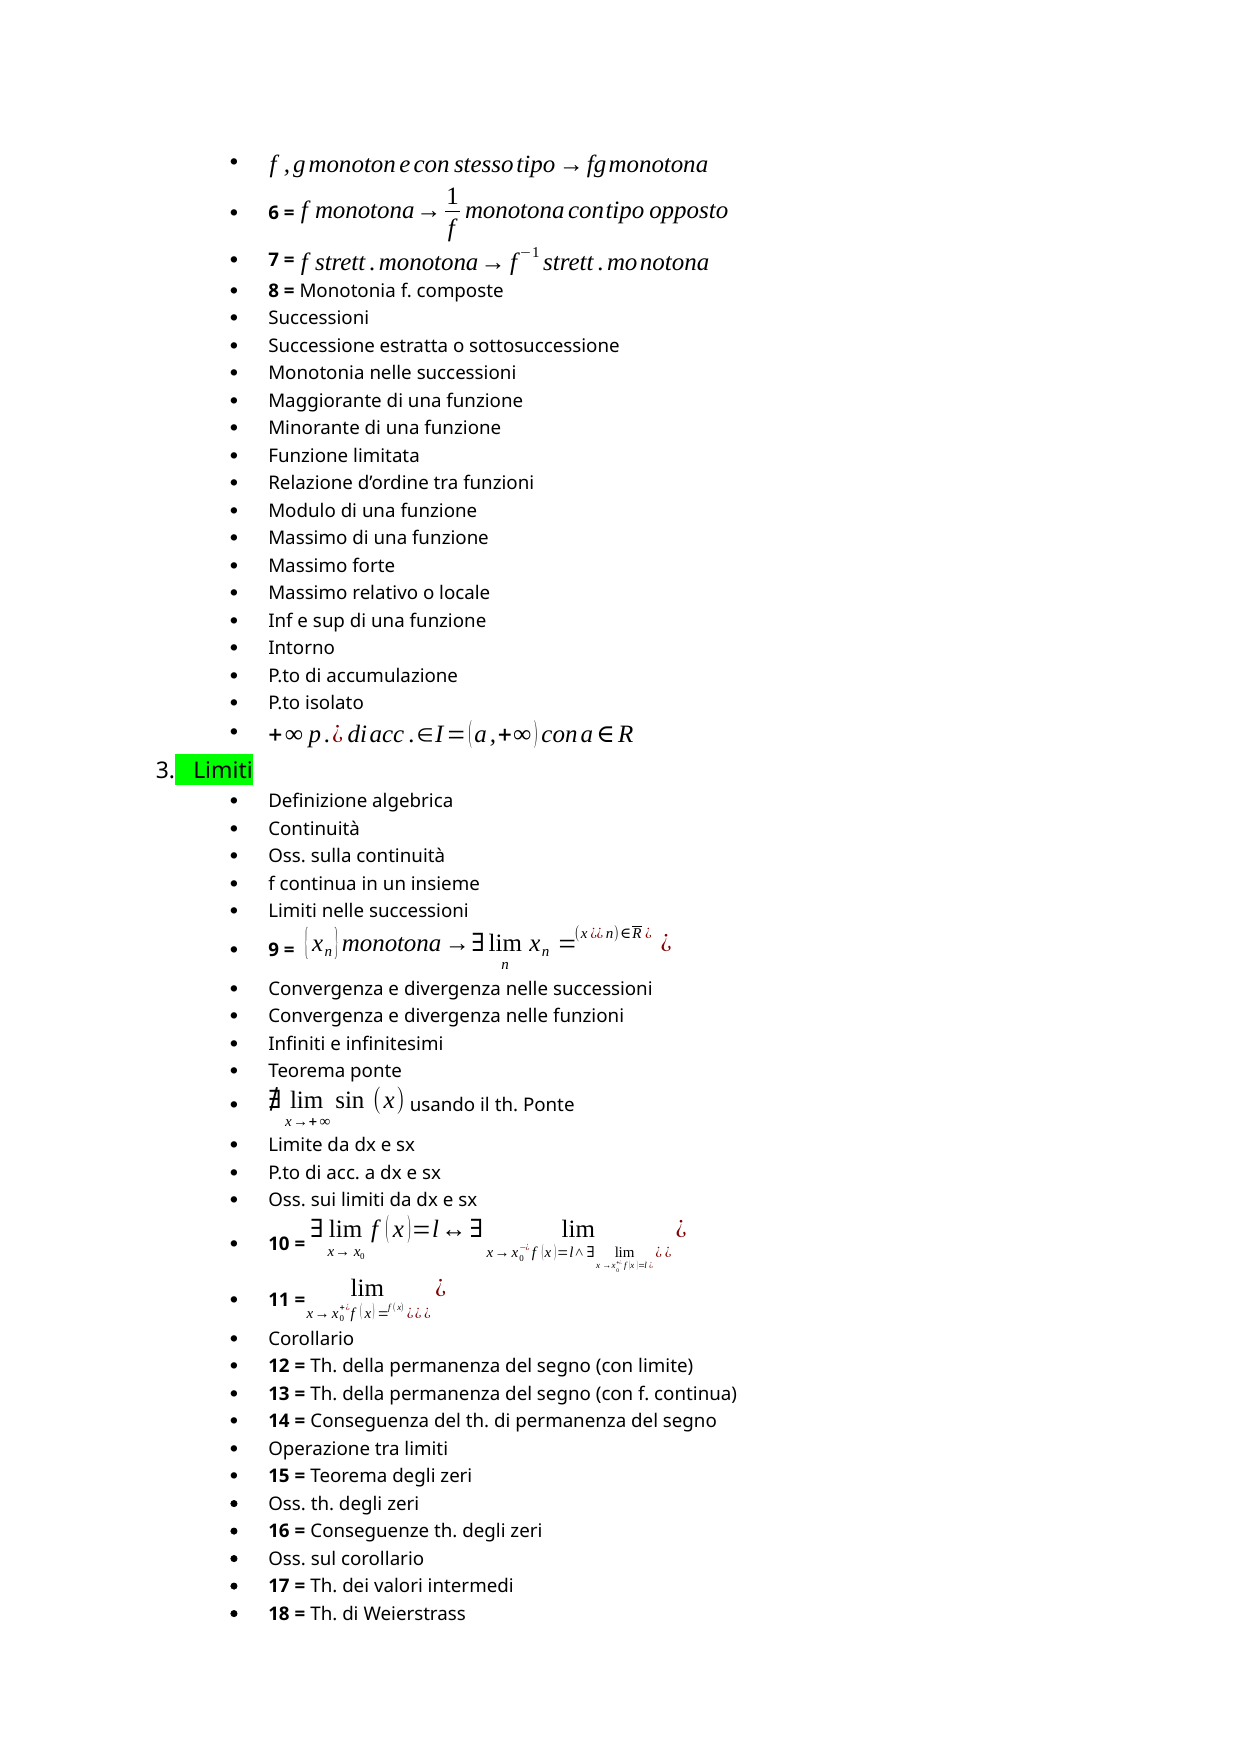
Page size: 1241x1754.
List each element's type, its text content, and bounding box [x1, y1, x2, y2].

list Limite da dx e sx [231, 1132, 1122, 1157]
list Monotonia nelle successioni [231, 359, 1122, 385]
list Minorante di una funzione [231, 414, 1122, 440]
list usando il th. Ponte [231, 1085, 1122, 1129]
list Massimo relativo o locale [231, 579, 1122, 605]
list 17 = Th. dei valori intermedi [231, 1572, 1122, 1598]
list Definizione algebrica [231, 787, 1122, 813]
list 6 = [231, 183, 1122, 242]
list Inf e sup di una funzione [231, 607, 1122, 632]
list Infiniti e infinitesimi [231, 1030, 1122, 1055]
list Continuità [231, 815, 1122, 840]
list 7 = [231, 244, 1122, 275]
list 12 = Th. della permanenza del segno (con limite) [231, 1352, 1122, 1378]
list Corollario [231, 1325, 1122, 1351]
list Convergenza e divergenza nelle funzioni [231, 1002, 1122, 1028]
list Oss. sulla continuità [231, 842, 1122, 868]
list Relazione d’ordine tra funzioni [231, 469, 1122, 495]
list Intorno [231, 634, 1122, 660]
list Massimo forte [231, 552, 1122, 577]
list Successioni [231, 304, 1122, 330]
list Limiti nelle successioni [231, 897, 1122, 923]
list Operazione tra limiti [231, 1435, 1122, 1461]
list P.to di acc. a dx e sx [231, 1159, 1122, 1184]
list Maggiorante di una funzione [231, 387, 1122, 412]
list 14 = Conseguenza del th. di permanenza del segno [231, 1407, 1122, 1433]
list Oss. th. degli zeri [231, 1490, 1122, 1516]
list 15 = Teorema degli zeri [231, 1462, 1122, 1488]
list 10 = [231, 1214, 1122, 1272]
list Oss. sui limiti da dx e sx [231, 1187, 1122, 1212]
list Funzione limitata [231, 442, 1122, 467]
list 11 = [231, 1274, 1122, 1323]
list Teorema ponte [231, 1057, 1122, 1083]
list Convergenza e divergenza nelle successioni [231, 975, 1122, 1000]
list 18 = Th. di Weierstrass [231, 1600, 1122, 1626]
list 13 = Th. della permanenza del segno (con f. continua) [231, 1380, 1122, 1406]
list Massimo di una funzione [231, 524, 1122, 550]
list 16 = Conseguenze th. degli zeri [231, 1517, 1122, 1543]
list P.to isolato [231, 689, 1122, 715]
list Oss. sul corollario [231, 1545, 1122, 1571]
list 9 = [231, 925, 1122, 973]
list 8 = Monotonia f. composte [231, 277, 1122, 302]
list Modulo di una funzione [231, 497, 1122, 522]
list f continua in un insieme [231, 870, 1122, 895]
list Successione estratta o sottosuccessione [231, 332, 1122, 357]
list Limiti [156, 753, 1122, 785]
list P.to di accumulazione [231, 662, 1122, 687]
